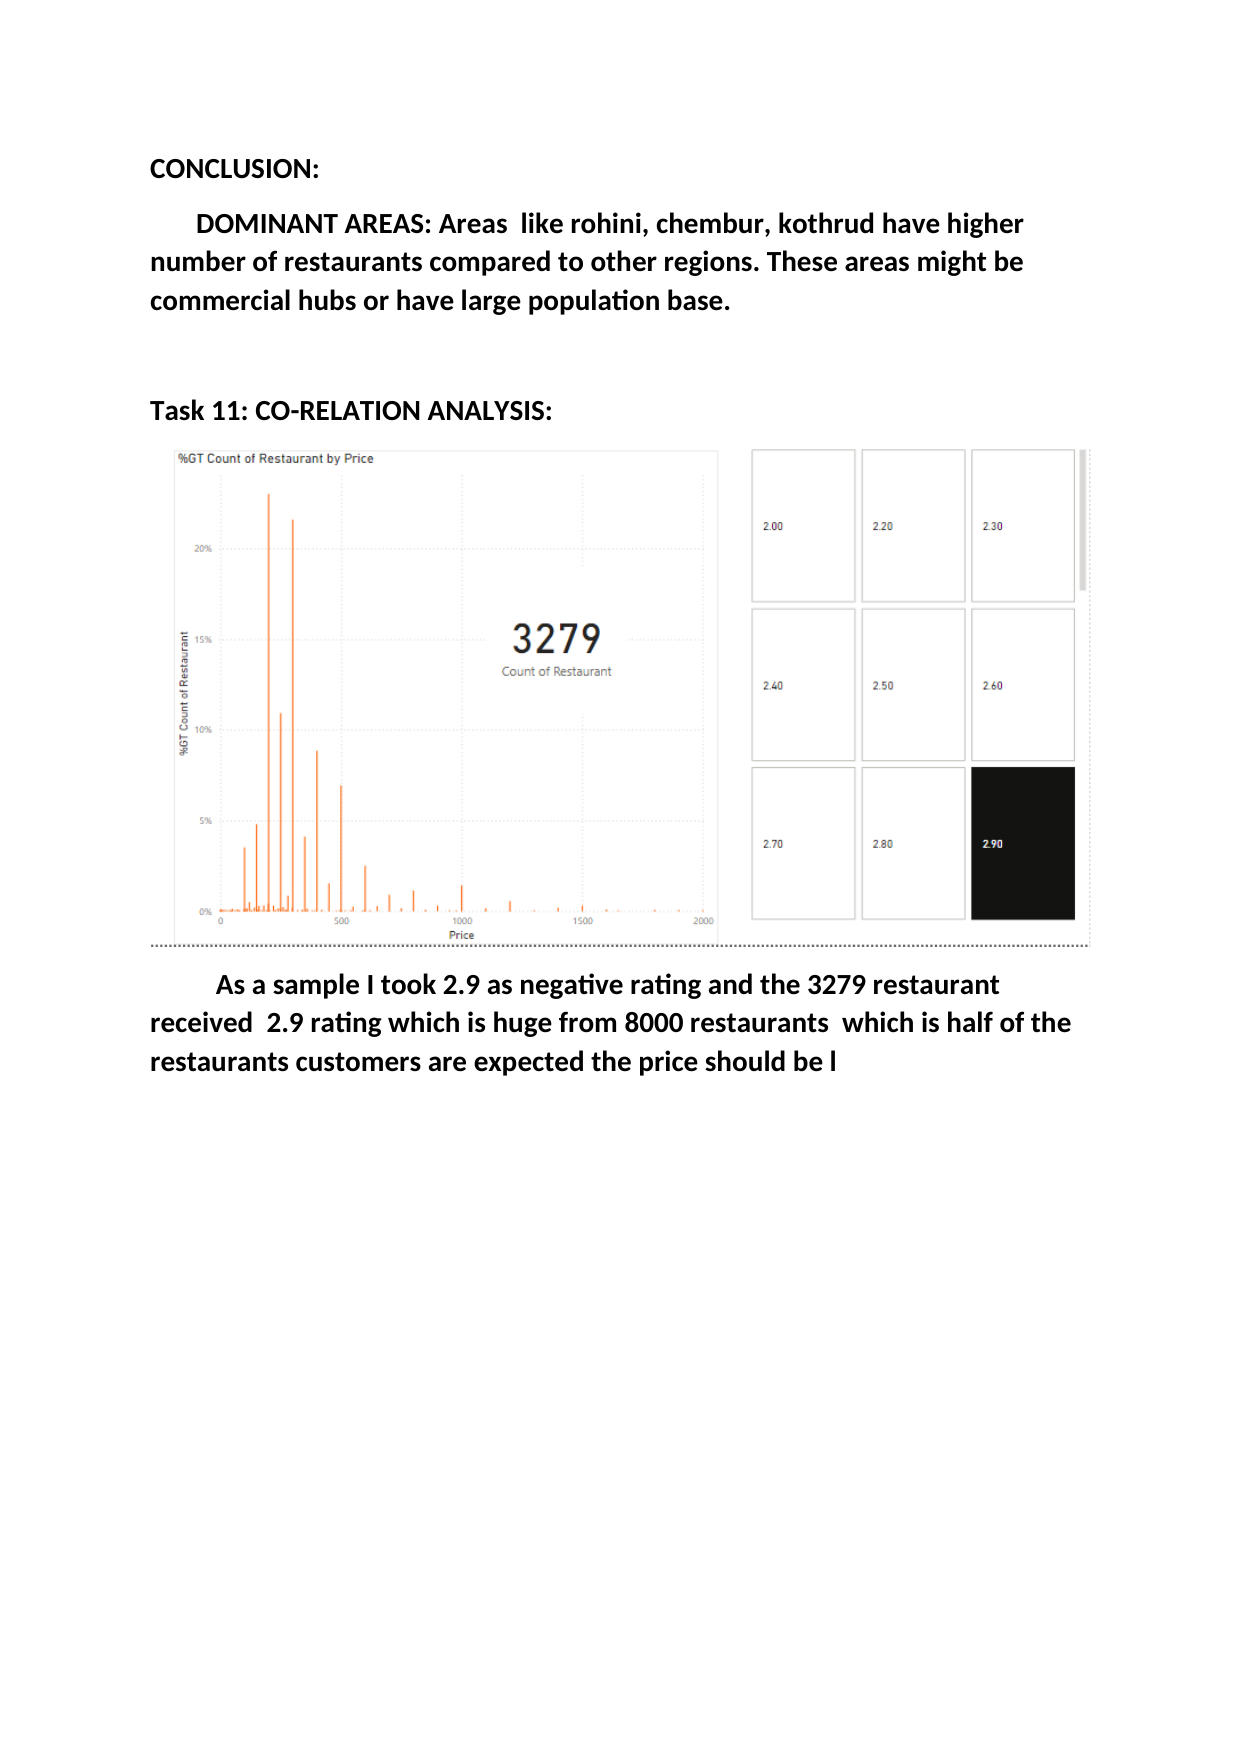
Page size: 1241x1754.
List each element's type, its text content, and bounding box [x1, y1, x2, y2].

text Task 11: CO-RELATION ANALYSIS: [150, 392, 1090, 428]
picture [150, 447, 1091, 947]
text As a sample I took 2.9 as negative rating and the 3279 restaurant received 2.9 rating which is huge from 8000 restaurants which is half of the restaurants customers are expected the price should be l Here the 4.2 is best rating but relatively low so people expect the price should be low [150, 966, 1090, 1078]
text CONCLUSION: [150, 150, 1090, 186]
text DOMINANT AREAS: Areas like rohini, chembur, kothrud have higher number of restaurants compared to other regions. These areas might be commercial hubs or have large population base. [150, 205, 1090, 318]
